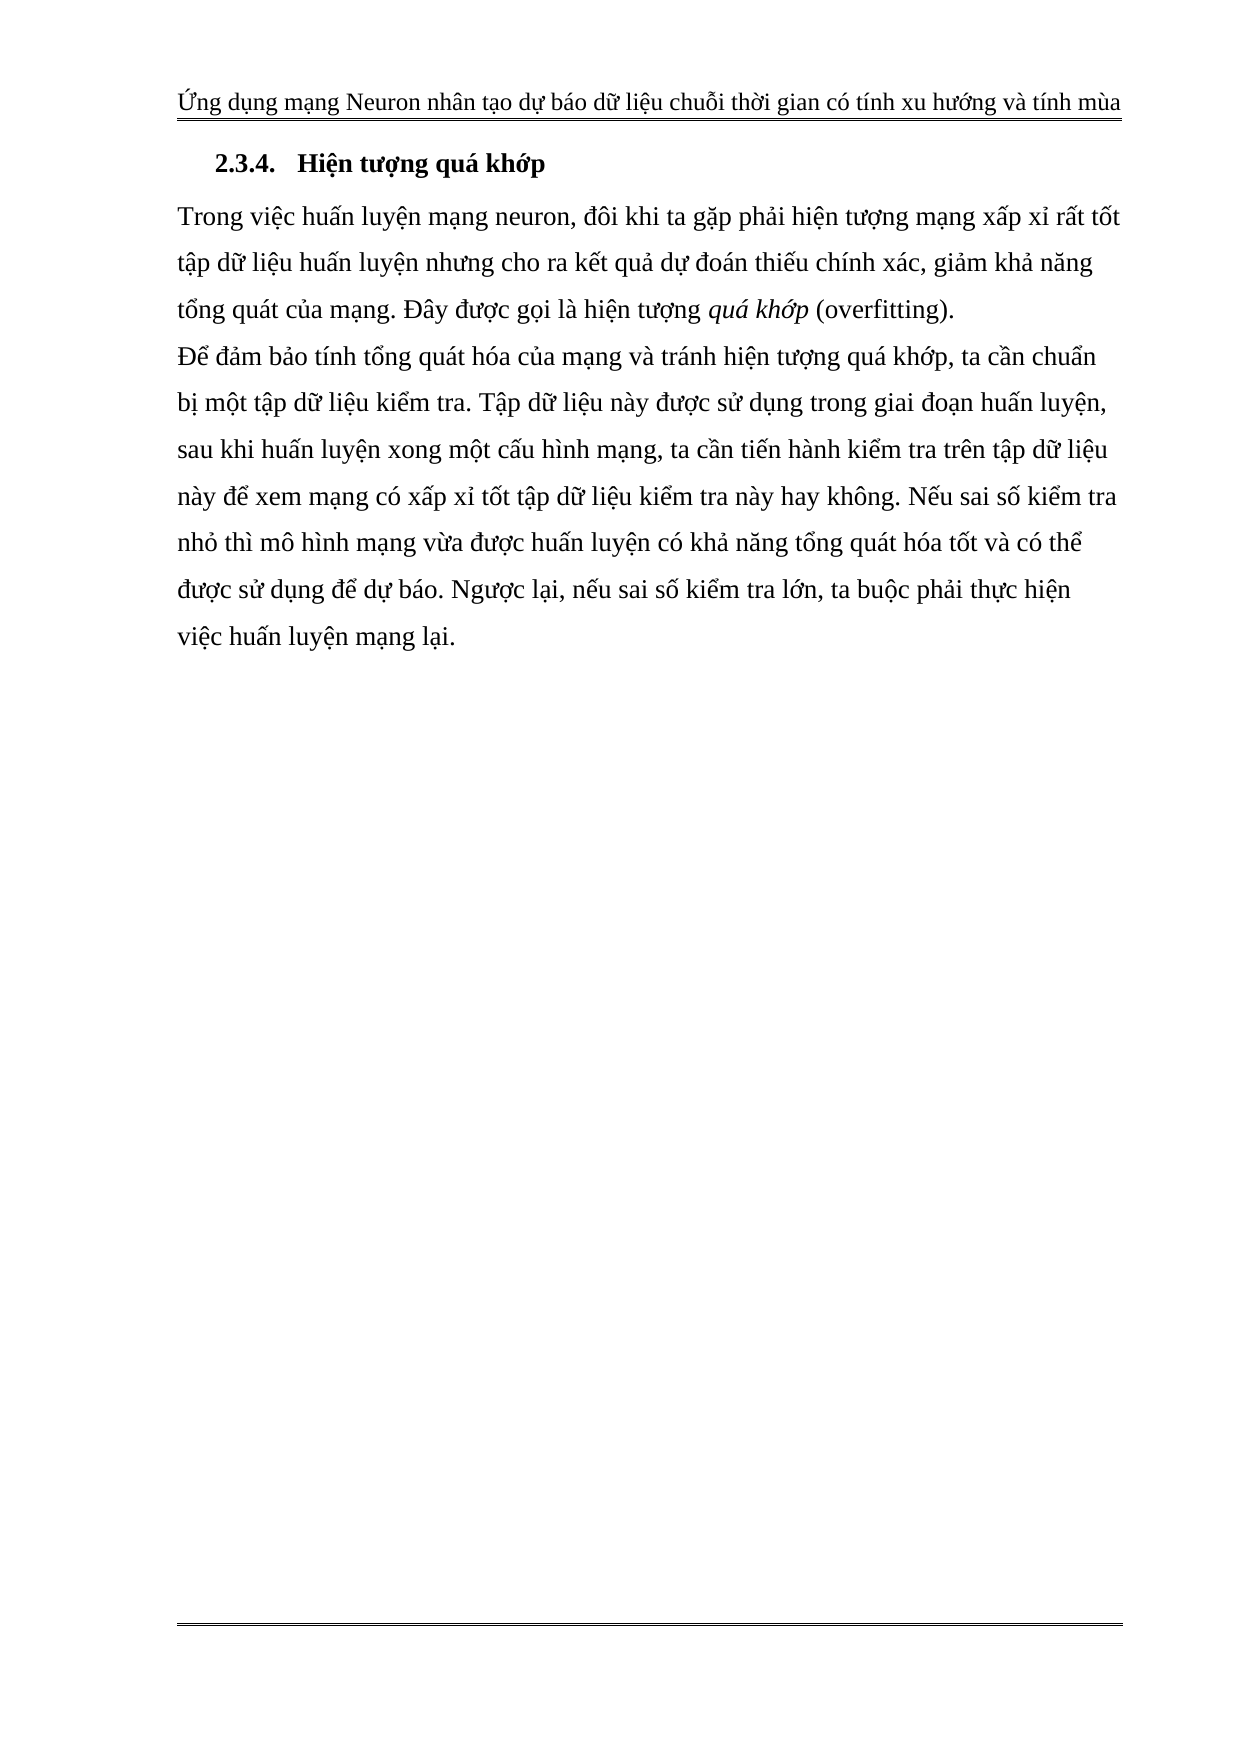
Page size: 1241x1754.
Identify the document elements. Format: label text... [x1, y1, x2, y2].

text Trong việc huấn luyện mạng neuron, đôi khi ta gặp phải hiện tượng mạng xấp xỉ rất tốt tập dữ liệu huấn luyện nhưng cho ra kết quả dự đoán thiếu chính xác, giảm khả năng tổng quát của mạng. Đây được gọi là hiện tượng quá khớp (overfitting). [177, 200, 1122, 324]
text Để đảm bảo tính tổng quát hóa của mạng và tránh hiện tượng quá khớp, ta cần chuẩn bị một tập dữ liệu kiểm tra. Tập dữ liệu này được sử dụng trong giai đoạn huấn luyện, sau khi huấn luyện xong một cấu hình mạng, ta cần tiến hành kiểm tra trên tập dữ liệu này để xem mạng có xấp xỉ tốt tập dữ liệu kiểm tra này hay không. Nếu sai số kiểm tra nhỏ thì mô hình mạng vừa được huấn luyện có khả năng tổng quát hóa tốt và có thể được sử dụng để dự báo. Ngược lại, nếu sai số kiểm tra lớn, ta buộc phải thực hiện việc huấn luyện mạng lại. [177, 340, 1122, 651]
subtitle Hiện tượng quá khớp [214, 147, 1122, 178]
